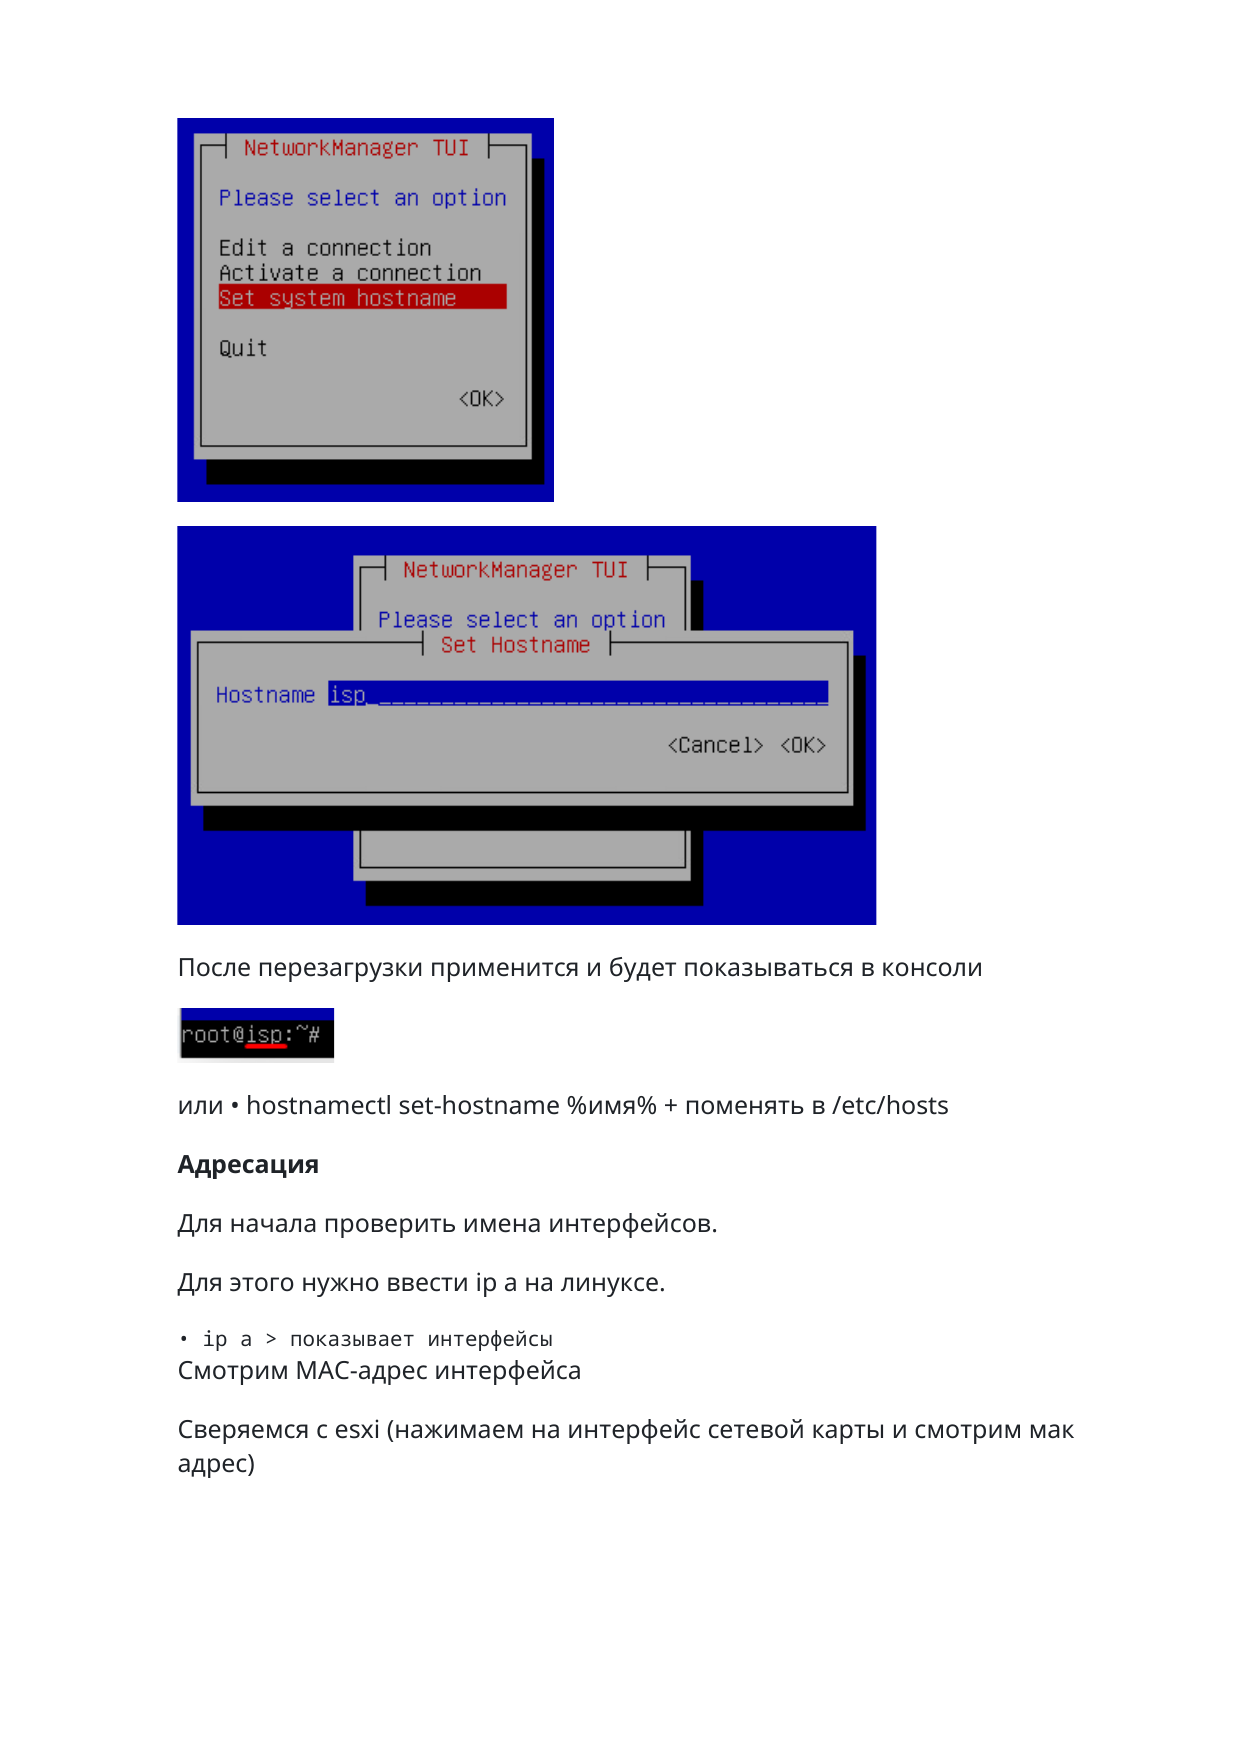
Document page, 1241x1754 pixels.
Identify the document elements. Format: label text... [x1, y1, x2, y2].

text Для этого нужно ввести ip a на линуксе. [177, 1265, 1152, 1299]
text Сверяемся с esxi (нажимаем на интерфейс сетевой карты и смотрим мак адрес) [177, 1411, 1152, 1479]
text Адресация [177, 1147, 1152, 1181]
text или • hostnamectl set-hostname %имя% + поменять в /etc/hosts [177, 1088, 1152, 1122]
text После перезагрузки применится и будет показываться в консоли [177, 949, 1152, 984]
text • ip a > показывает интерфейсы [177, 1324, 1152, 1352]
text Для начала проверить имена интерфейсов. [177, 1206, 1152, 1240]
picture [177, 118, 554, 502]
picture [177, 526, 877, 925]
text Смотрим MAC-адрес интерфейса [177, 1352, 1152, 1386]
picture [177, 1008, 335, 1063]
